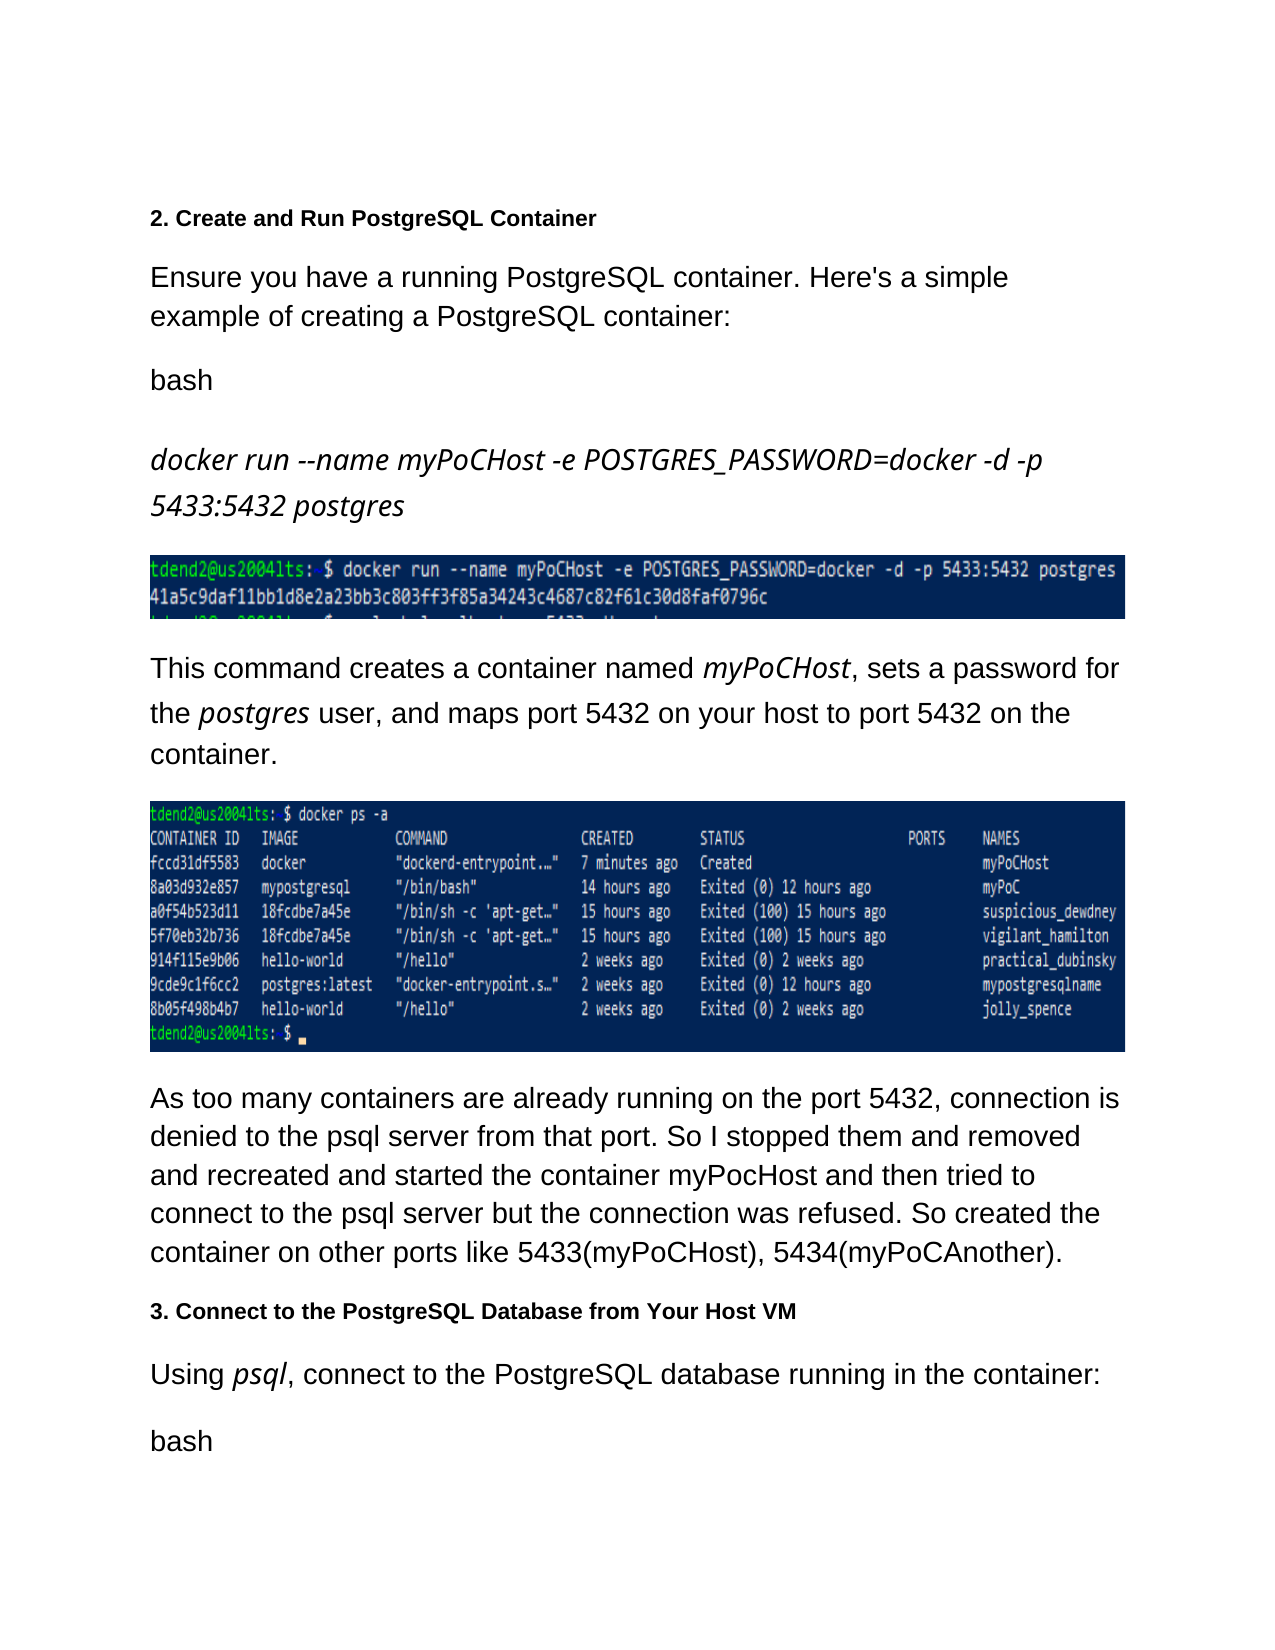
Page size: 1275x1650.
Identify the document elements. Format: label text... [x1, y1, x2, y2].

text As too many containers are already running on the port 5432, connection is denied to the psql server from that port. So I stopped them and removed and recreated and started the container myPocHost and then tried to connect to the psql server but the connection was refused. So created the container on other ports like 5433(myPoCHost), 5434(myPoCAnother). [150, 1081, 1125, 1268]
text bash [150, 1424, 1125, 1458]
subtitle 3. Connect to the PostgreSQL Database from Your Host VM [150, 1298, 1125, 1325]
subtitle 2. Create and Run PostgreSQL Container [150, 205, 1125, 232]
picture [150, 801, 1125, 1052]
text bash [150, 362, 1125, 396]
text This command creates a container named myPoCHost, sets a password for the postgres user, and maps port 5432 on your host to port 5432 on the container. [150, 647, 1125, 771]
text Ensure you have a running PostgreSQL container. Here's a simple example of creating a PostgreSQL container: [150, 260, 1125, 332]
text Using psql, connect to the PostgreSQL database running in the container: [150, 1353, 1125, 1393]
picture [150, 555, 1125, 619]
text docker run --name myPoCHost -e POSTGRES_PASSWORD=docker -d -p 5433:5432 postgres [150, 439, 1125, 525]
